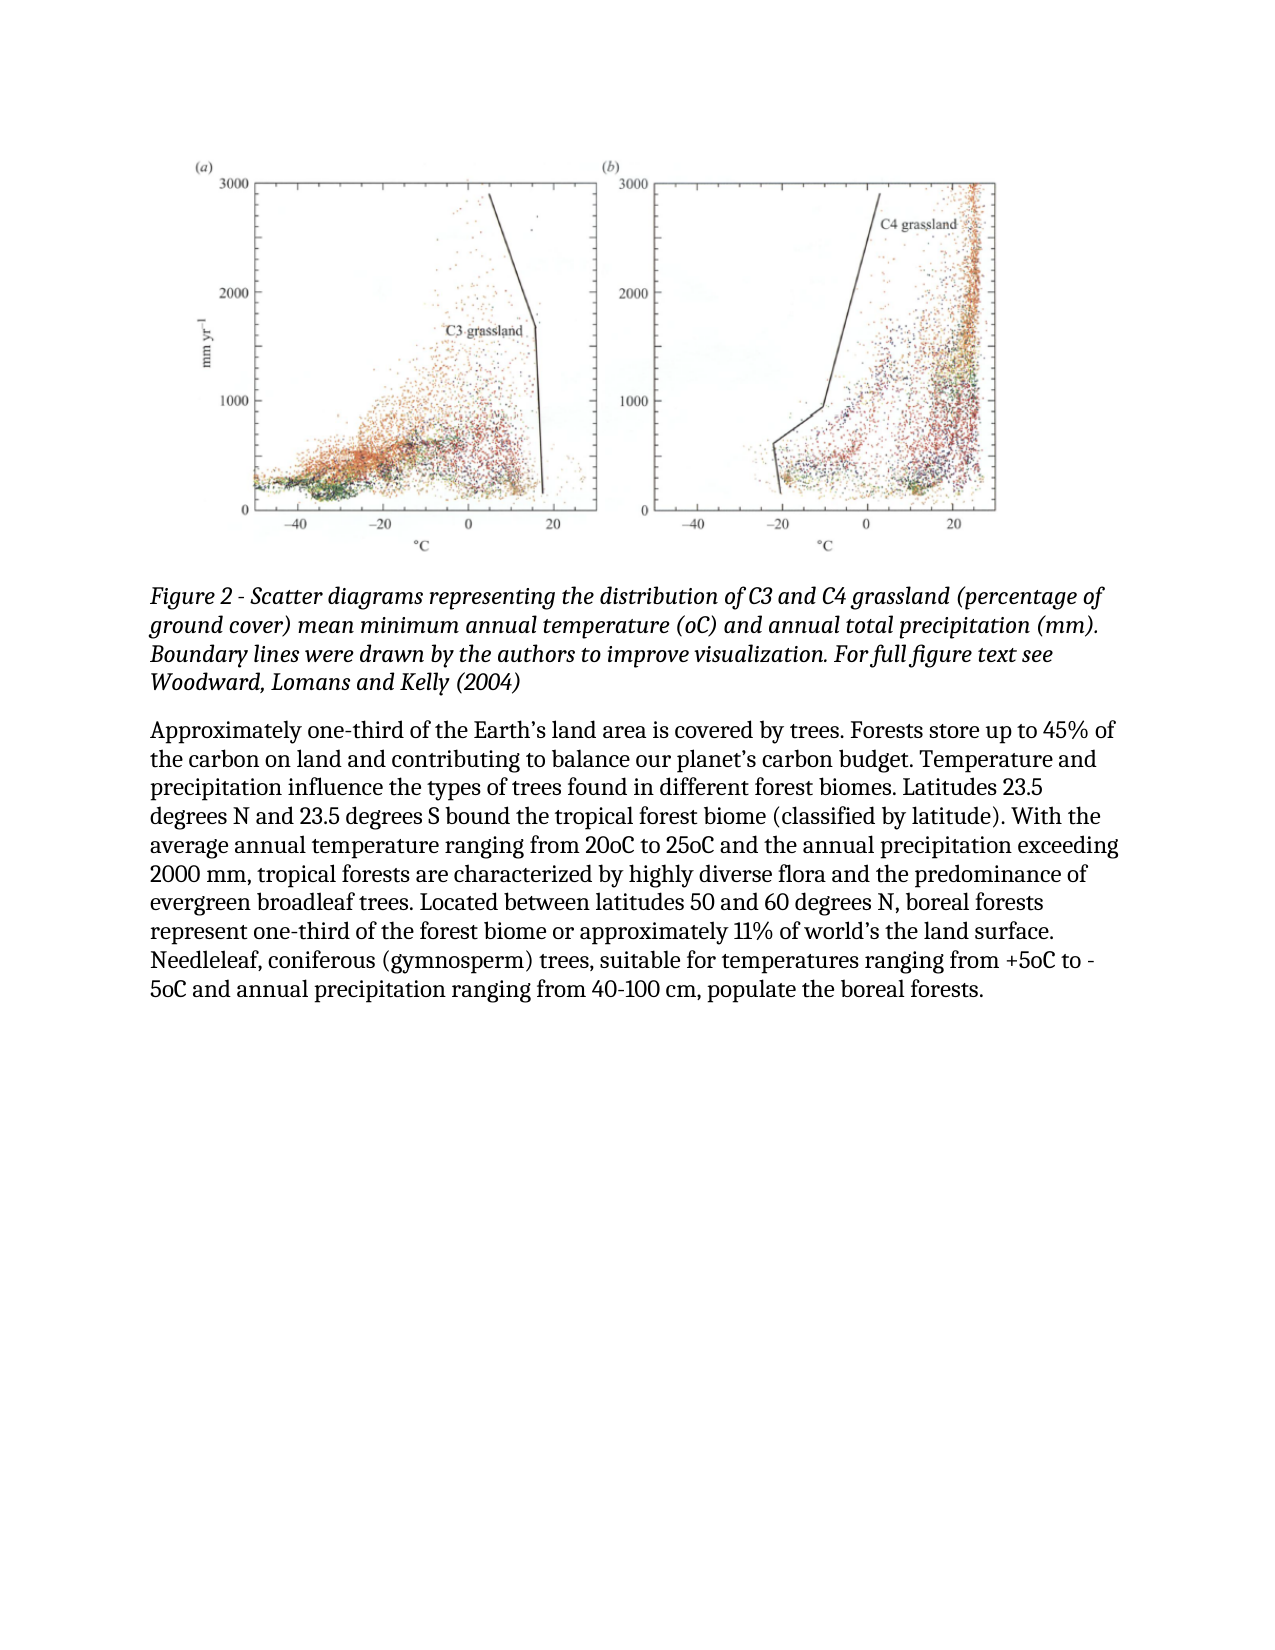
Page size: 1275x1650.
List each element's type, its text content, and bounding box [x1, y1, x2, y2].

picture [168, 150, 1010, 562]
text Approximately one-third of the Earth’s land area is covered by trees. Forests store up to 45% of the carbon on land and contributing to balance our planet’s carbon budget. Temperature and precipitation influence the types of trees found in different forest biomes. Latitudes 23.5 degrees N and 23.5 degrees S bound the tropical forest biome (classified by latitude). With the average annual temperature ranging from 20oC to 25oC and the annual precipitation exceeding 2000 mm, tropical forests are characterized by highly diverse flora and the predominance of evergreen broadleaf trees. Located between latitudes 50 and 60 degrees N, boreal forests represent one-third of the forest biome or approximately 11% of world’s the land surface. Needleleaf, coniferous (gymnosperm) trees, suitable for temperatures ranging from +5oC to - 5oC and annual precipitation ranging from 40-100 cm, populate the boreal forests. [150, 716, 1125, 1003]
text Figure 2 - Scatter diagrams representing the distribution of C3 and C4 grassland (percentage of ground cover) mean minimum annual temperature (oC) and annual total precipitation (mm). Boundary lines were drawn by the authors to improve visualization. For full figure text see Woodward, Lomans and Kelly (2004) [150, 582, 1125, 697]
